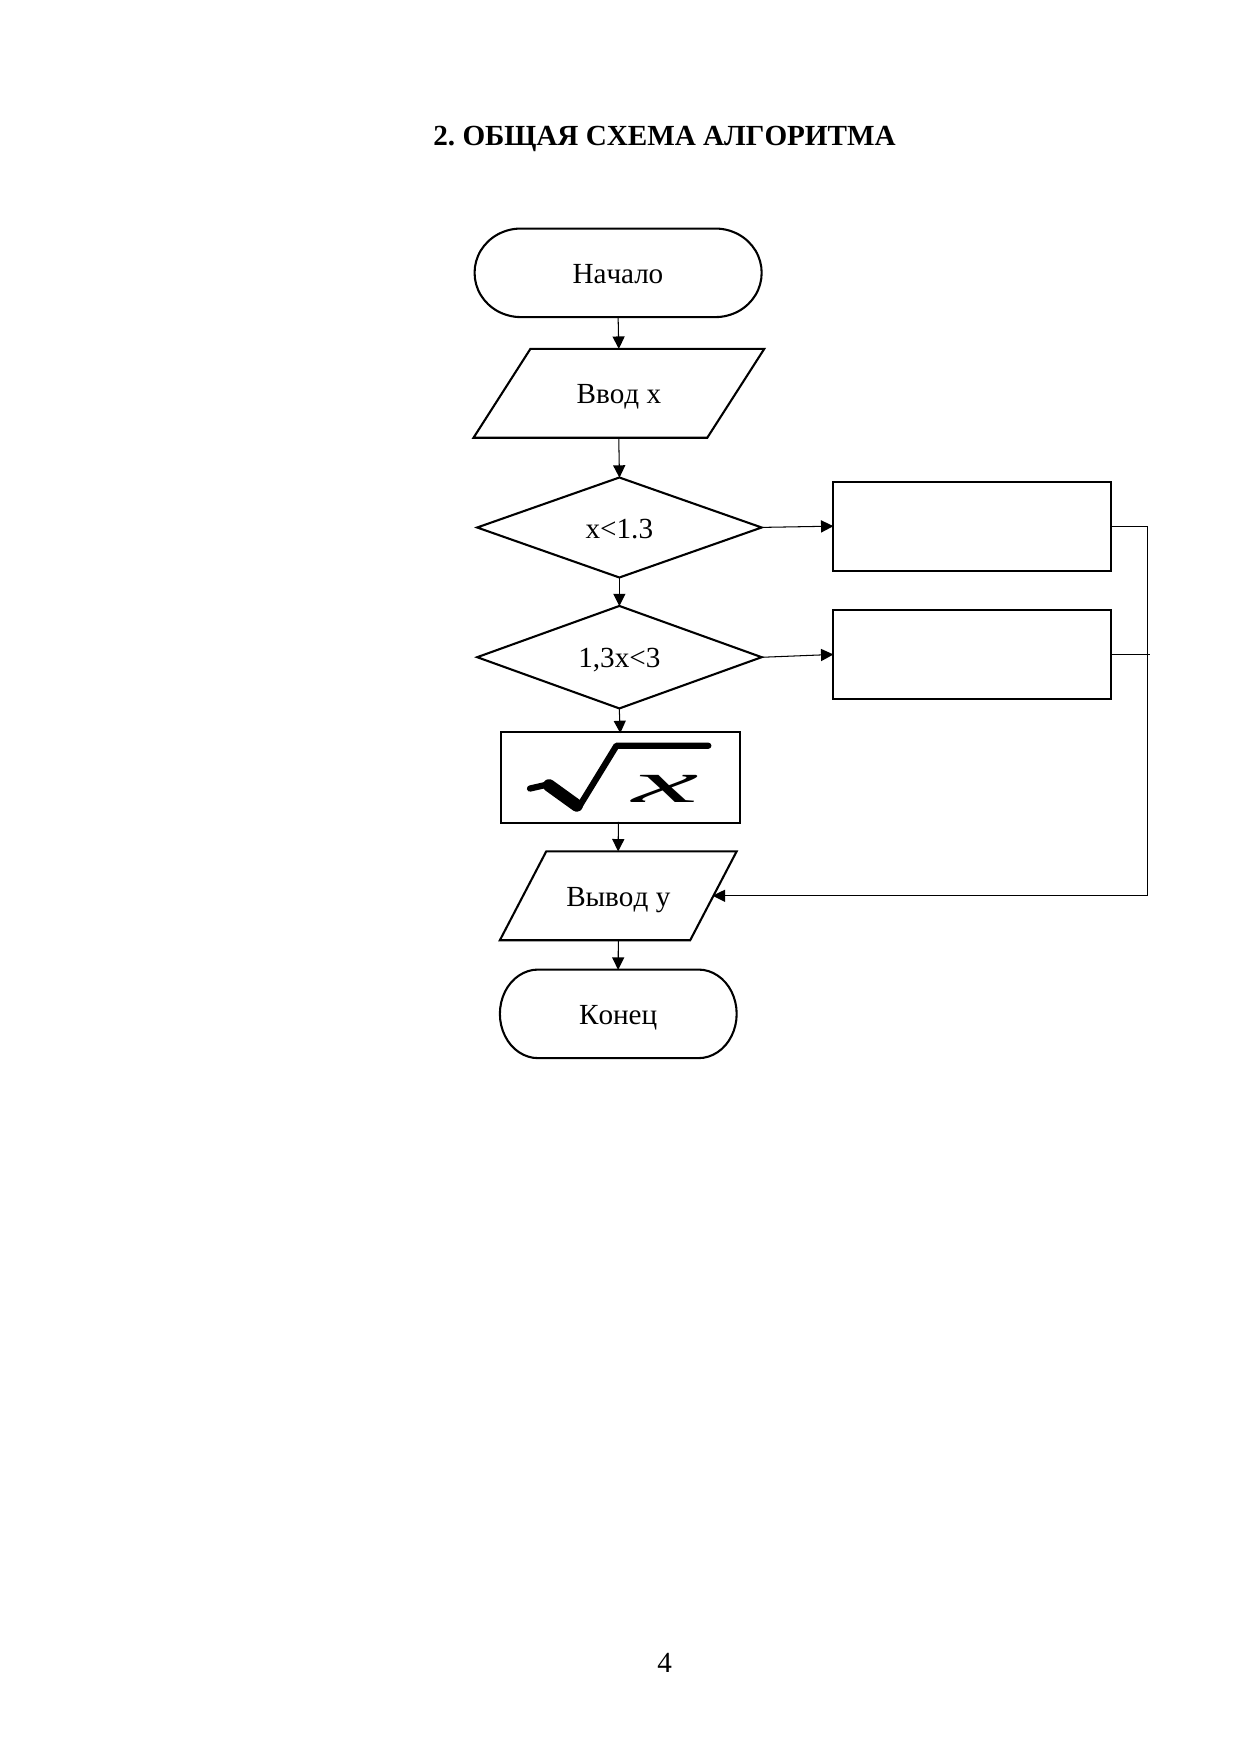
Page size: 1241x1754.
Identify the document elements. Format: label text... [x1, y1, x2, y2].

text 2. ОБЩАЯ СХЕМА АЛГОРИТМА [177, 118, 1152, 152]
